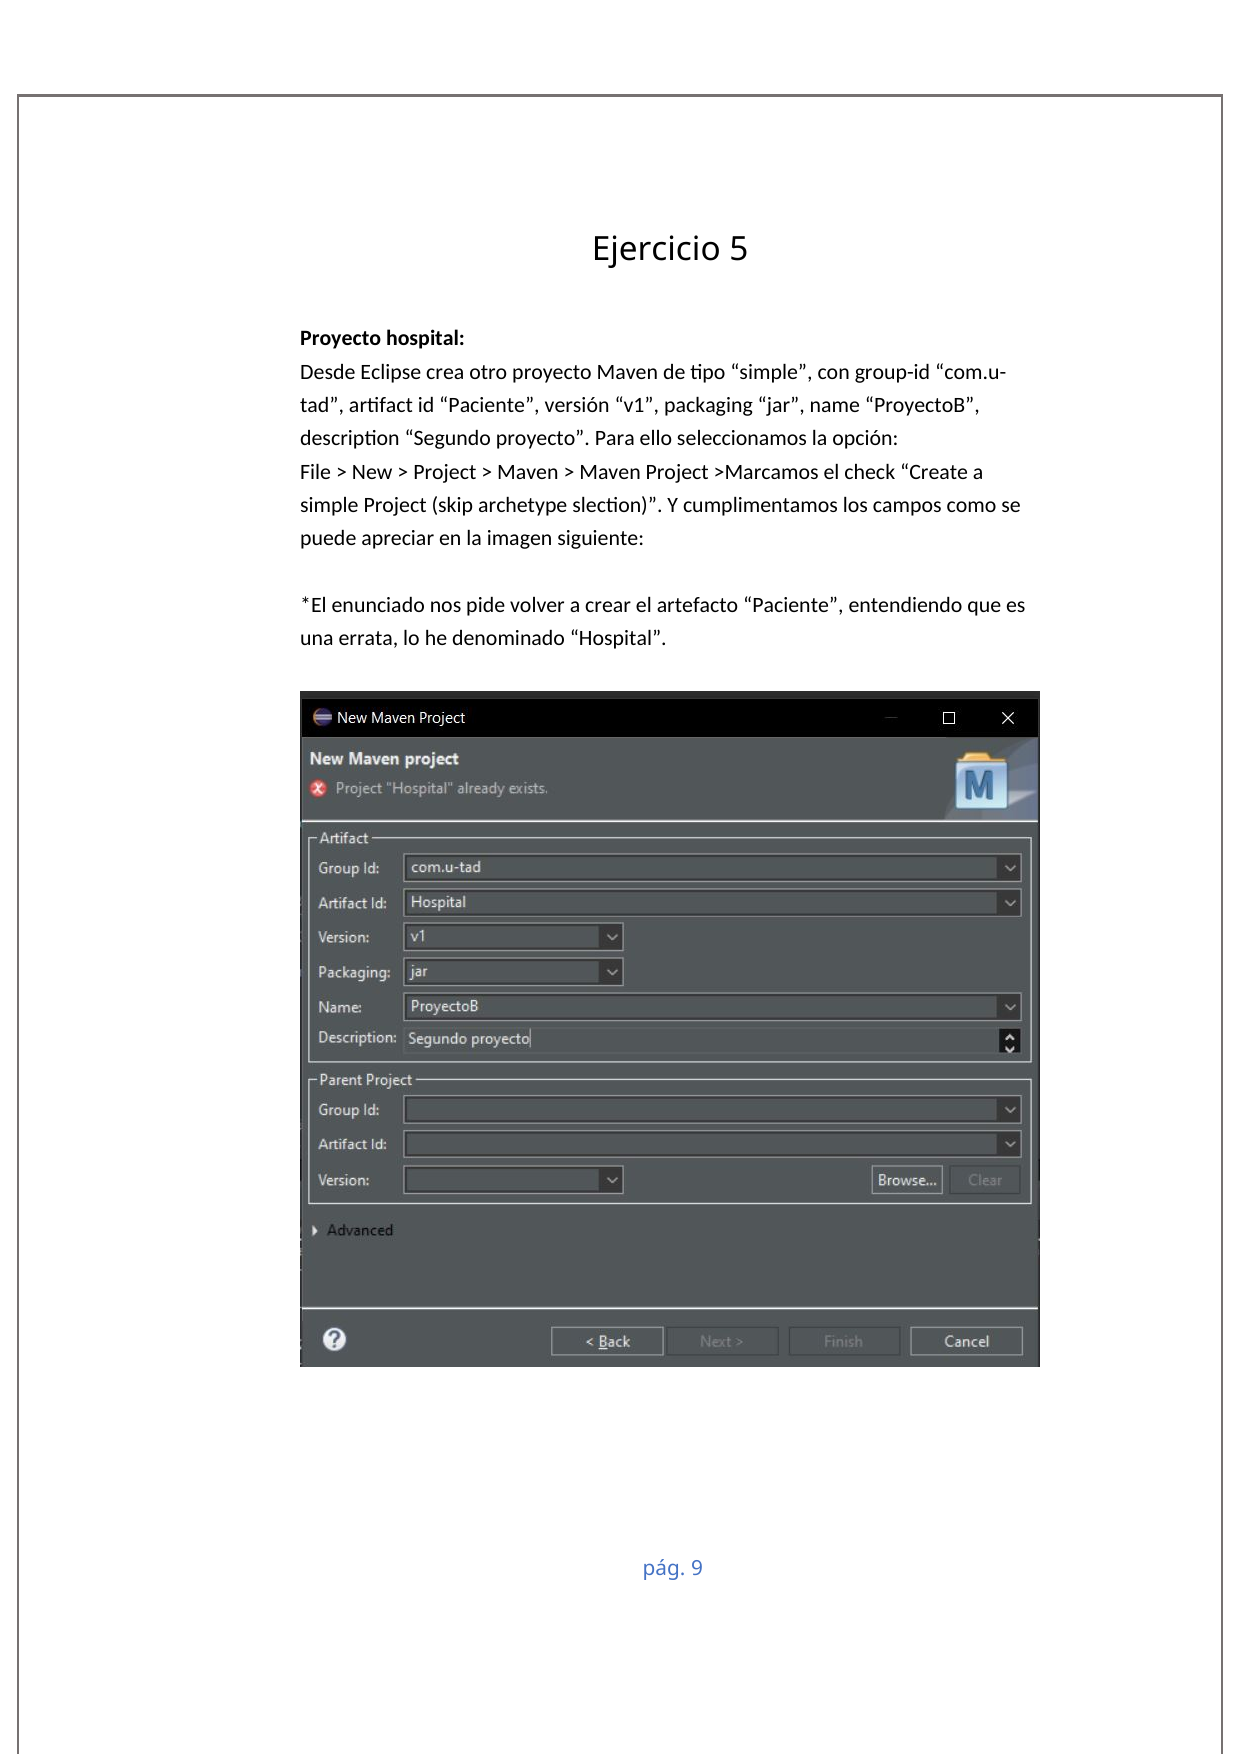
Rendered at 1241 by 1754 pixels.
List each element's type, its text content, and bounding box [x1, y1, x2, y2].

subtitle Ejercicio 5 [300, 225, 1040, 270]
text Proyecto hospital: Desde Eclipse crea otro proyecto Maven de tipo “simple”, con group-id “com.u-tad”, artifact id “Paciente”, versión “v1”, packaging “jar”, name “ProyectoB”, description “Segundo proyecto”. Para ello seleccionamos la opción: File > New > Project > Maven > Maven Project >Marcamos el check “Create a simple Project (skip archetype slection)”. Y cumplimentamos los campos como se puede apreciar en la imagen siguiente: *El enunciado nos pide volver a crear el artefacto “Paciente”, entendiendo que es una errata, lo he denominado “Hospital”. [300, 324, 1040, 651]
picture [300, 691, 1040, 1367]
